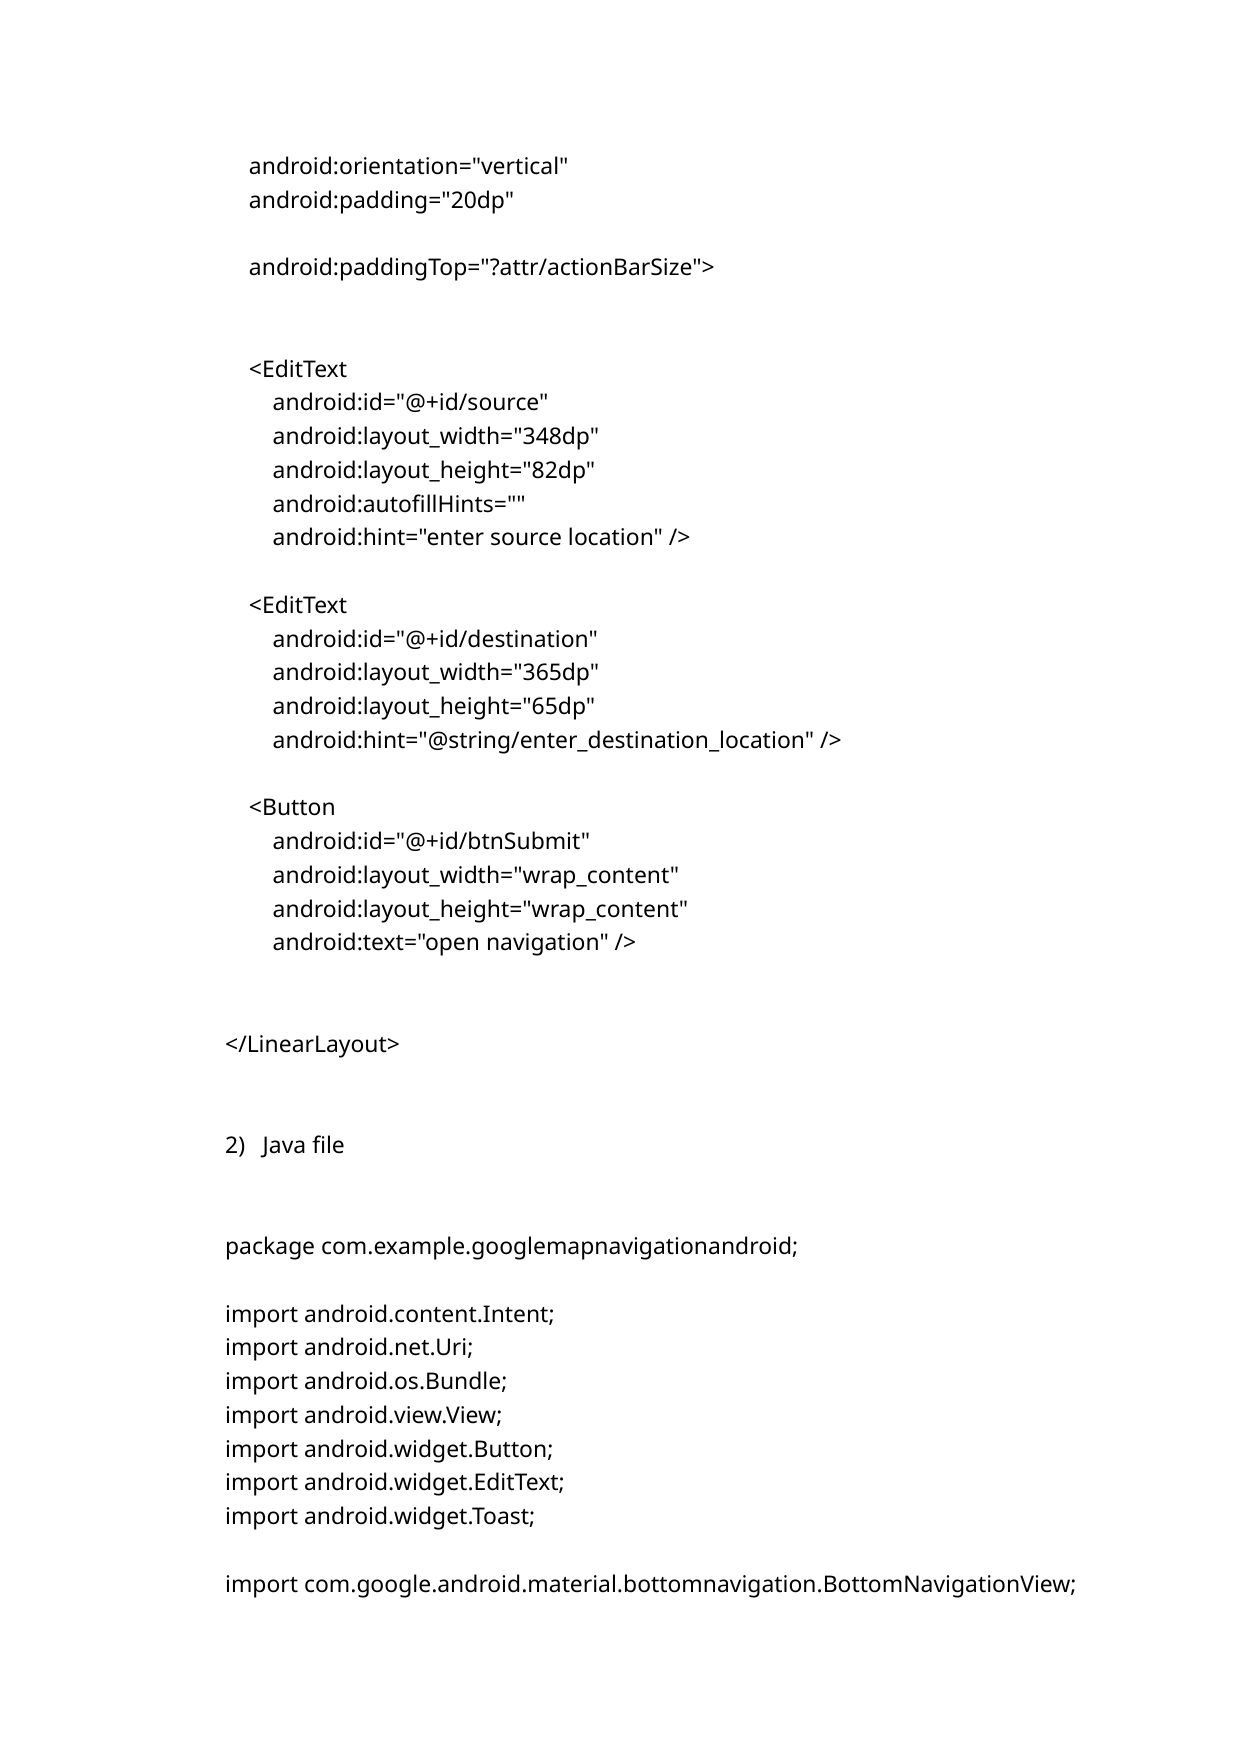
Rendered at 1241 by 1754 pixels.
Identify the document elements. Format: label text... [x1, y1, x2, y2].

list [225, 1230, 1090, 1599]
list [225, 150, 1090, 1059]
list Java file [225, 1129, 1090, 1160]
